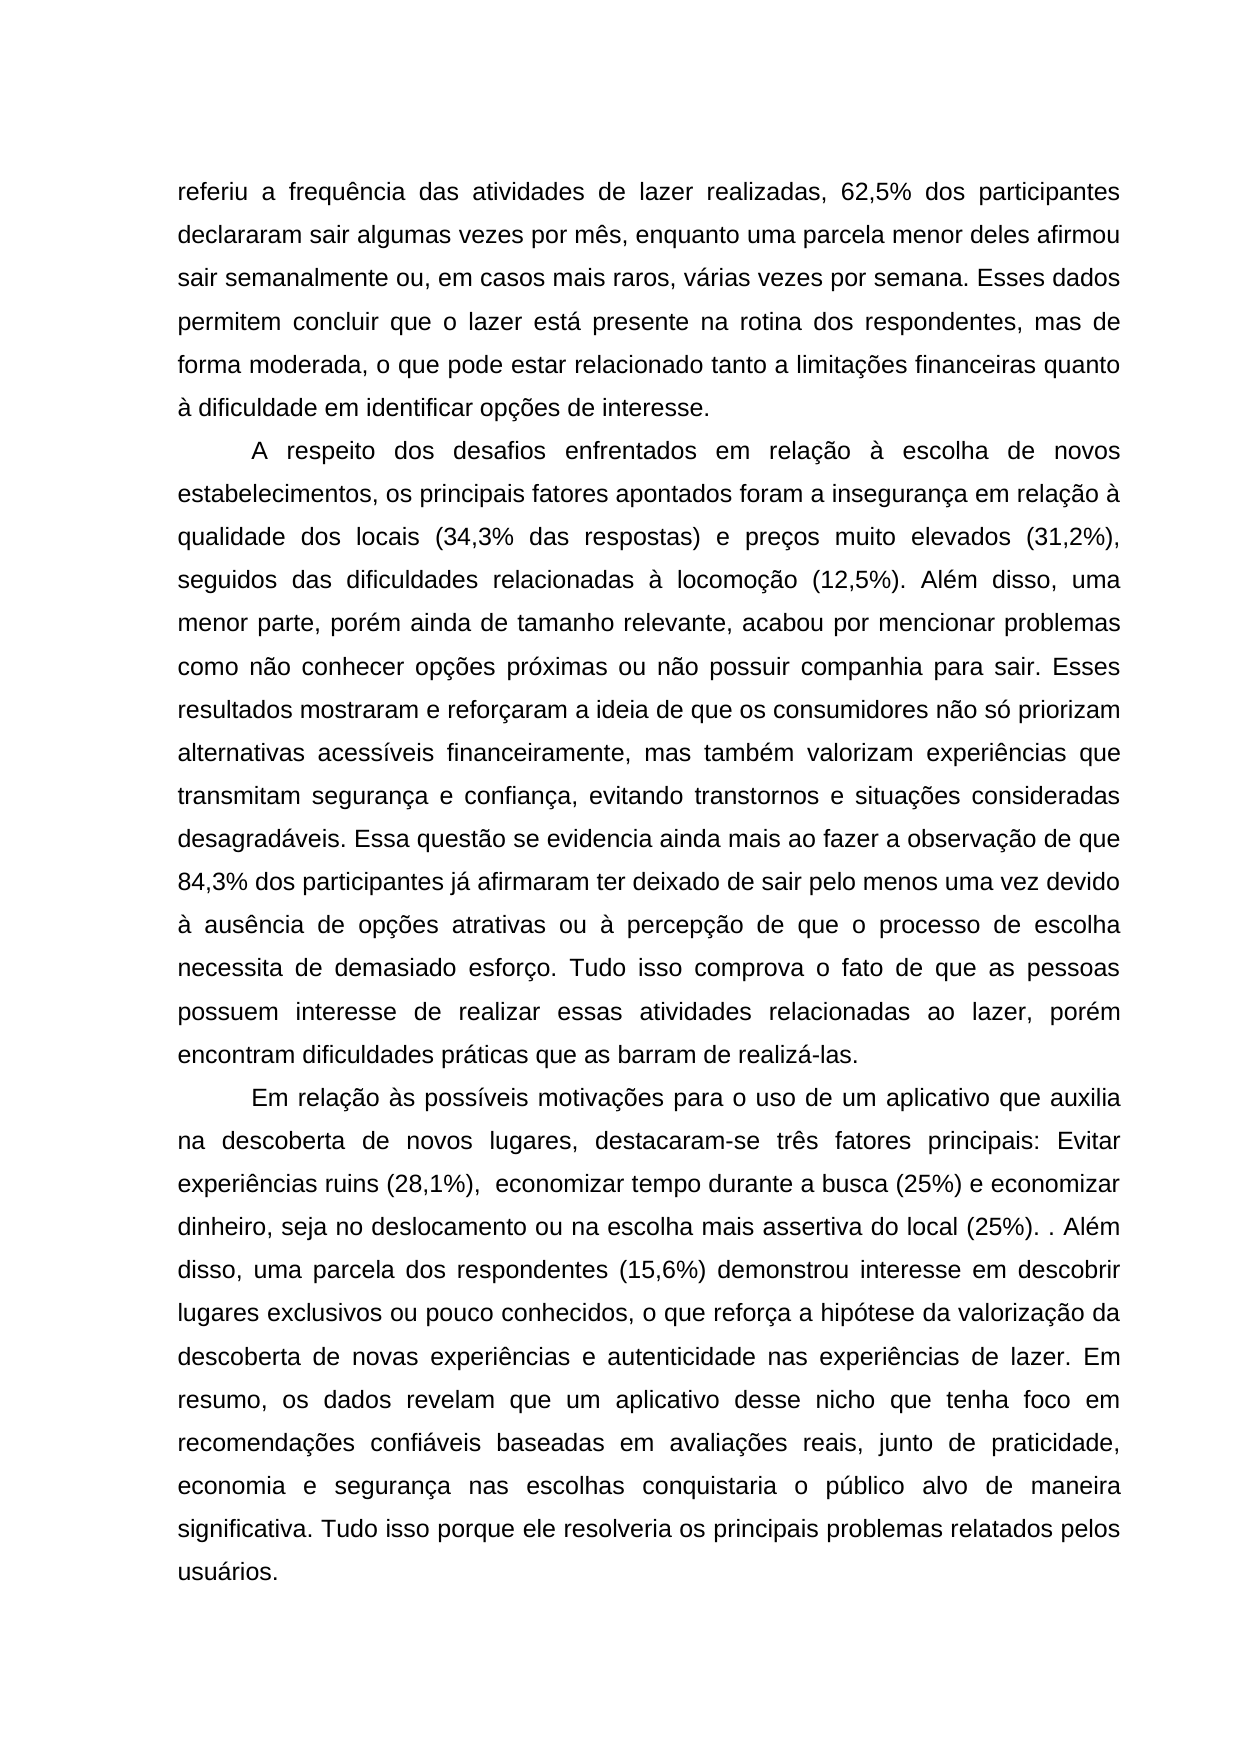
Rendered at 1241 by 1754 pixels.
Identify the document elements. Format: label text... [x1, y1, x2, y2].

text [177, 177, 1122, 422]
text Em relação às possíveis motivações para o uso de um aplicativo que auxilia na descoberta de novos lugares, destacaram-se três fatores principais: Evitar experiências ruins (28,1%), economizar tempo durante a busca (25%) e economizar dinheiro, seja no deslocamento ou na escolha mais assertiva do local (25%). . Além disso, uma parcela dos respondentes (15,6%) demonstrou interesse em descobrir lugares exclusivos ou pouco conhecidos, o que reforça a hipótese da valorização da descoberta de novas experiências e autenticidade nas experiências de lazer. Em resumo, os dados revelam que um aplicativo desse nicho que tenha foco em recomendações confiáveis baseadas em avaliações reais, junto de praticidade, economia e segurança nas escolhas conquistaria o público alvo de maneira significativa. Tudo isso porque ele resolveria os principais problemas relatados pelos usuários. [177, 1083, 1122, 1586]
text A respeito dos desafios enfrentados em relação à escolha de novos estabelecimentos, os principais fatores apontados foram a insegurança em relação à qualidade dos locais (34,3% das respostas) e preços muito elevados (31,2%), seguidos das dificuldades relacionadas à locomoção (12,5%). Além disso, uma menor parte, porém ainda de tamanho relevante, acabou por mencionar problemas como não conhecer opções próximas ou não possuir companhia para sair. Esses resultados mostraram e reforçaram a ideia de que os consumidores não só priorizam alternativas acessíveis financeiramente, mas também valorizam experiências que transmitam segurança e confiança, evitando transtornos e situações consideradas desagradáveis. Essa questão se evidencia ainda mais ao fazer a observação de que 84,3% dos participantes já afirmaram ter deixado de sair pelo menos uma vez devido à ausência de opções atrativas ou à percepção de que o processo de escolha necessita de demasiado esforço. Tudo isso comprova o fato de que as pessoas possuem interesse de realizar essas atividades relacionadas ao lazer, porém encontram dificuldades práticas que as barram de realizá-las. [177, 436, 1122, 1068]
